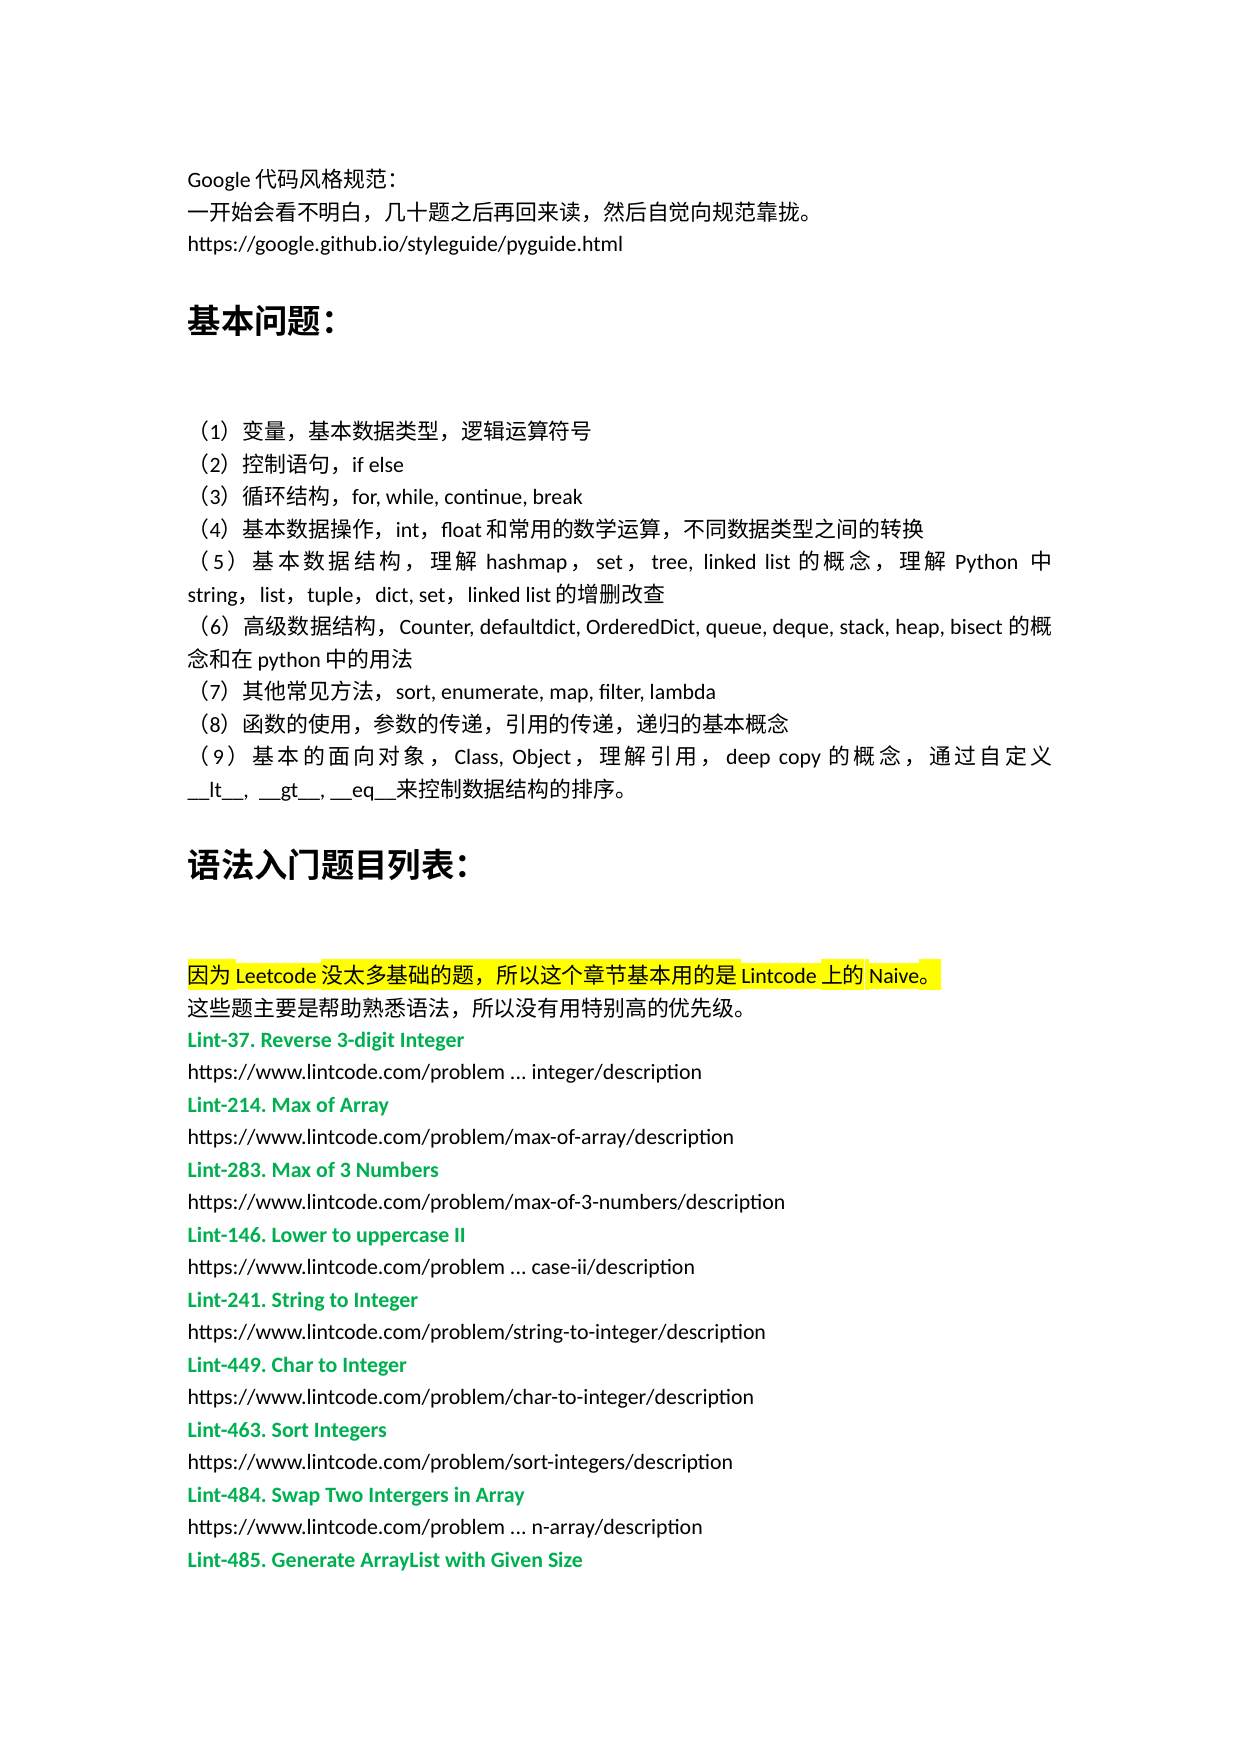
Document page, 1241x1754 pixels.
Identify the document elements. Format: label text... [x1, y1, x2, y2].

text Lint-214. Max of Array [187, 1088, 1053, 1121]
text （9）基本的面向对象，Class, Object，理解引用，deep copy的概念，通过自定义__lt__, __gt__, __eq__来控制数据结构的排序。 [187, 739, 1053, 804]
text https://www.lintcode.com/problem ... integer/description [187, 1056, 1053, 1088]
text 一开始会看不明白，几十题之后再回来读，然后自觉向规范靠拢。 [187, 194, 1053, 227]
text （1）变量，基本数据类型，逻辑运算符号 [187, 414, 1053, 446]
text Lint-146. Lower to uppercase II [187, 1218, 1053, 1251]
text Lint-449. Char to Integer [187, 1348, 1053, 1381]
text （2）控制语句，if else [187, 446, 1053, 479]
text https://www.lintcode.com/problem ... case-ii/description [187, 1251, 1053, 1283]
text （5）基本数据结构，理解hashmap，set，tree, linked list的概念，理解Python 中 string，list，tuple，dict, set，linked list的增删改查 [187, 544, 1053, 609]
text https://www.lintcode.com/problem/char-to-integer/description [187, 1381, 1053, 1413]
subtitle 基本问题： [187, 287, 1053, 352]
text Google 代码风格规范： [187, 162, 1053, 194]
text （4）基本数据操作，int，float和常用的数学运算，不同数据类型之间的转换 [187, 511, 1053, 544]
text https://google.github.io/styleguide/pyguide.html [187, 227, 1053, 259]
text （7）其他常见方法，sort, enumerate, map, filter, lambda [187, 674, 1053, 706]
text （6）高级数据结构，Counter, defaultdict, OrderedDict, queue, deque, stack, heap, bisect的概念和在python中的用法 [187, 609, 1053, 674]
text 这些题主要是帮助熟悉语法，所以没有用特别高的优先级。 [187, 991, 1053, 1023]
text Lint-283. Max of 3 Numbers [187, 1153, 1053, 1186]
text Lint-37. Reverse 3-digit Integer [187, 1023, 1053, 1056]
text （8）函数的使用，参数的传递，引用的传递，递归的基本概念 [187, 706, 1053, 739]
text https://www.lintcode.com/problem/string-to-integer/description [187, 1316, 1053, 1348]
text Lint-484. Swap Two Intergers in Array [187, 1478, 1053, 1511]
text （3）循环结构，for, while, continue, break [187, 479, 1053, 511]
text https://www.lintcode.com/problem ... n-array/description [187, 1511, 1053, 1543]
subtitle 语法入门题目列表： [187, 831, 1053, 896]
text https://www.lintcode.com/problem/max-of-array/description [187, 1121, 1053, 1153]
text https://www.lintcode.com/problem/sort-integers/description [187, 1446, 1053, 1478]
text Lint-241. String to Integer [187, 1283, 1053, 1316]
text Lint-463. Sort Integers [187, 1413, 1053, 1446]
text https://www.lintcode.com/problem/max-of-3-numbers/description [187, 1186, 1053, 1218]
text 因为Leetcode没太多基础的题，所以这个章节基本用的是Lintcode上的Naive。 [187, 958, 1053, 991]
text Lint-485. Generate ArrayList with Given Size [187, 1543, 1053, 1576]
